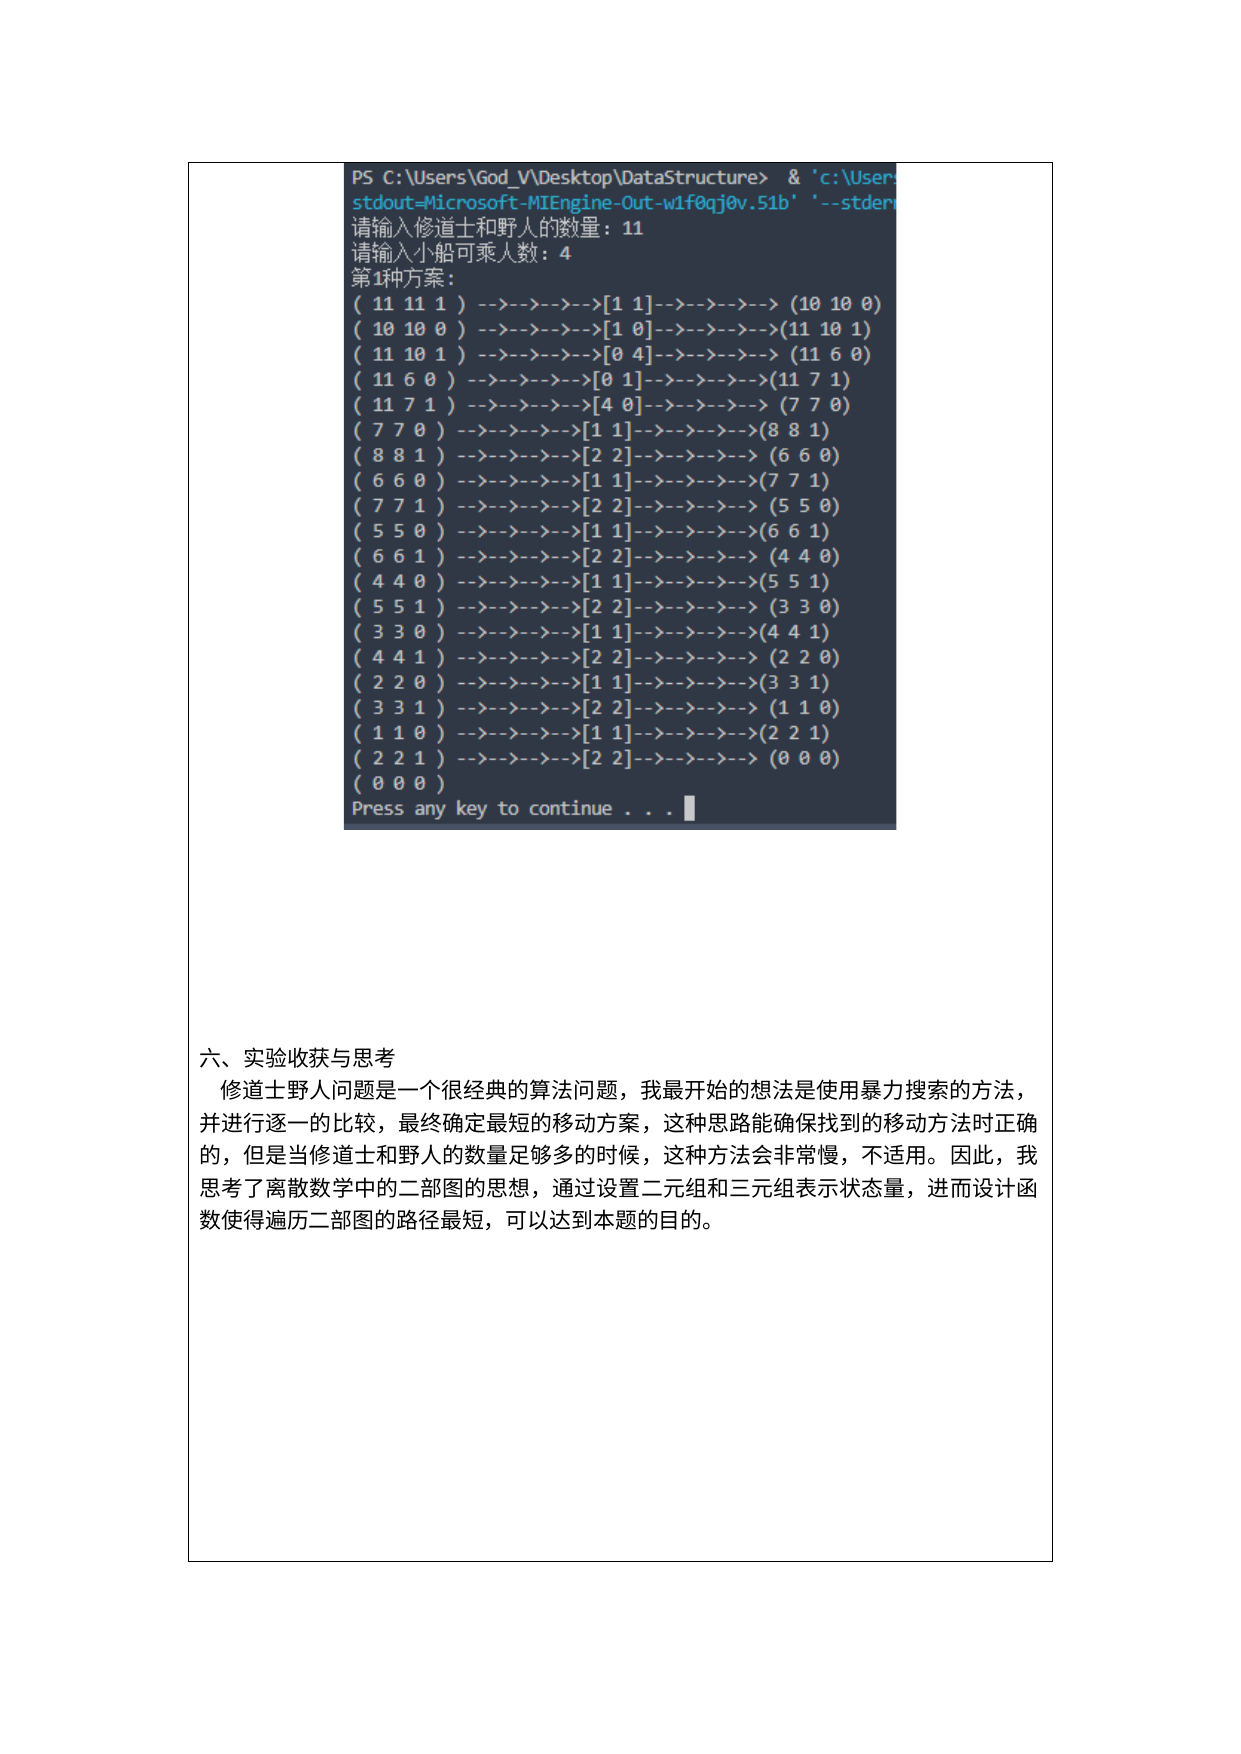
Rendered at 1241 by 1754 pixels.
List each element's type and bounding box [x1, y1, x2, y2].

table_cell [189, 163, 1052, 1561]
picture [343, 163, 897, 830]
